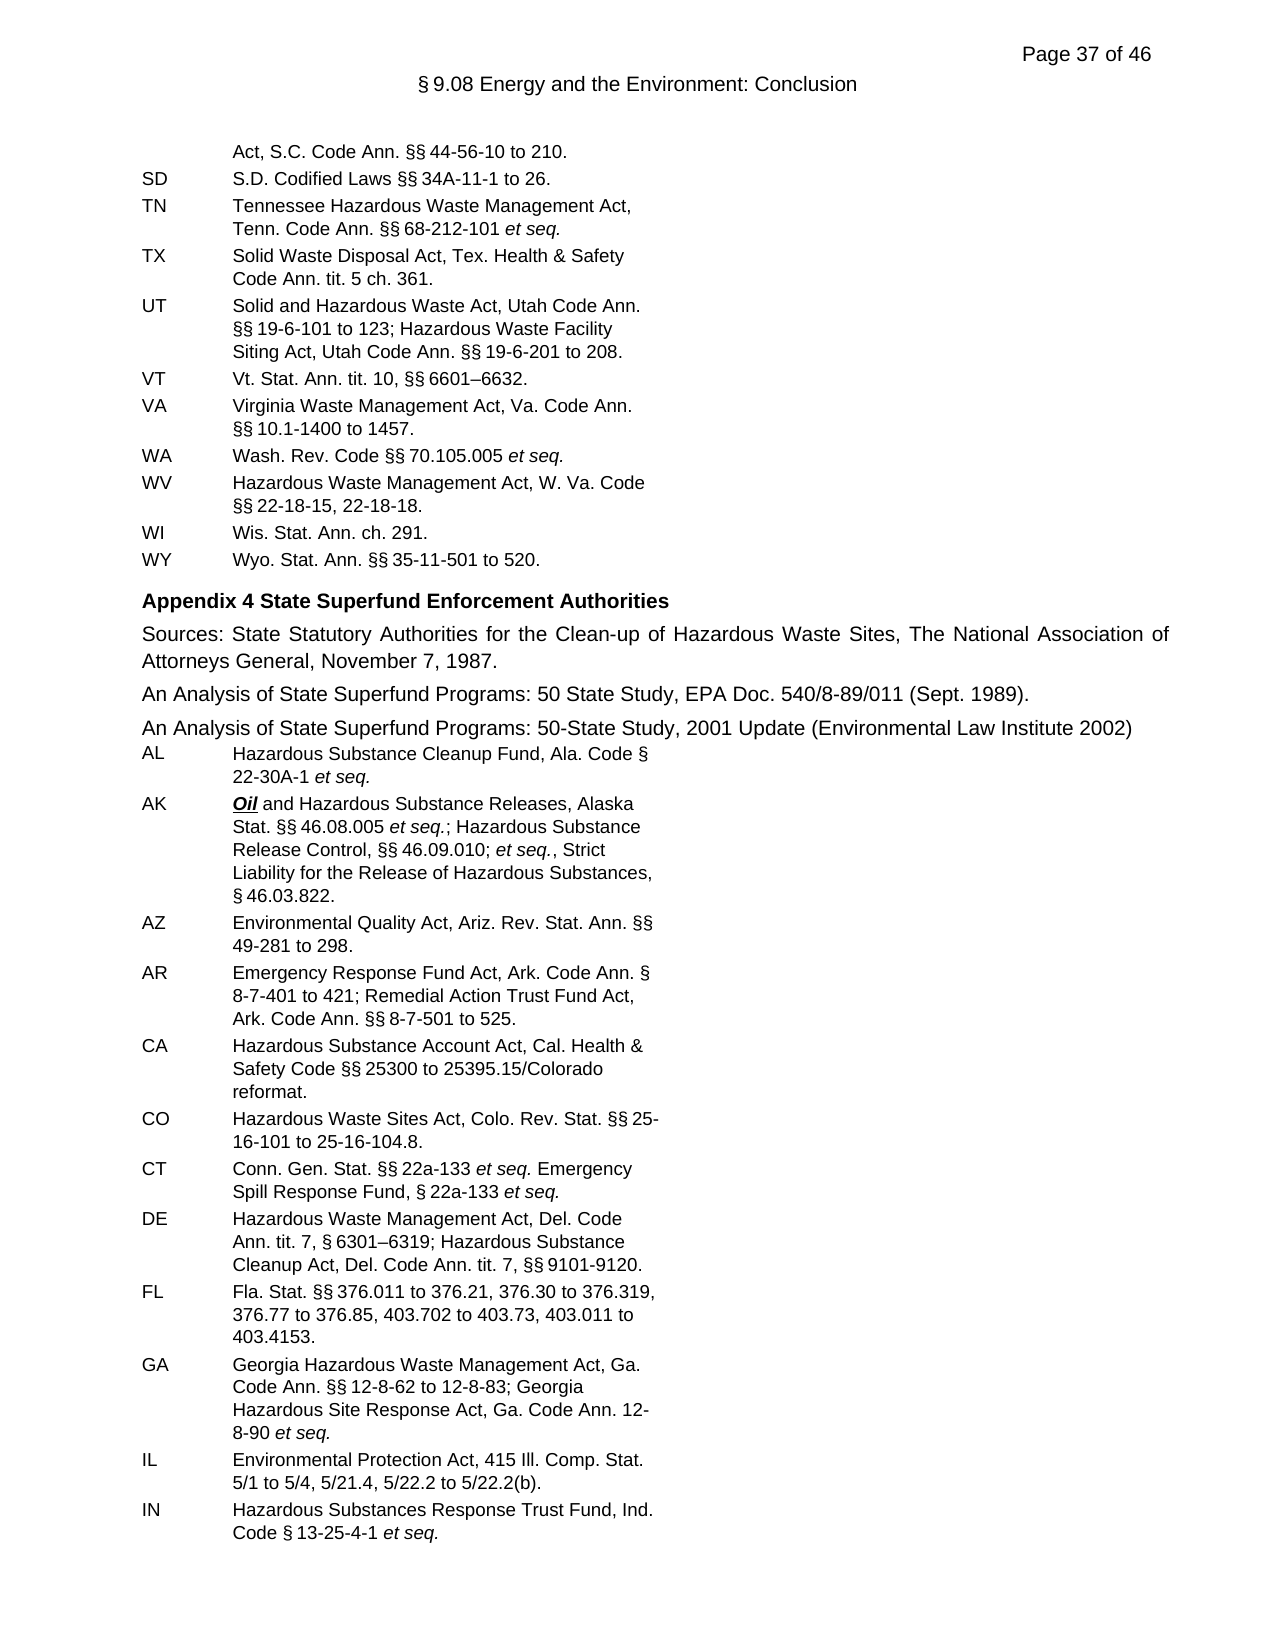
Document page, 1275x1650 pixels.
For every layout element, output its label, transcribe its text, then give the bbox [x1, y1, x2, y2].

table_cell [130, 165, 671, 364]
text An Analysis of State Superfund Programs: 50 State Study, EPA Doc. 540/8-89/011 (Sept. 1989). [142, 679, 1171, 706]
list State Superfund Enforcement Authorities [142, 585, 1171, 612]
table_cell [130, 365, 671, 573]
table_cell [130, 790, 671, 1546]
text Sources: State Statutory Authorities for the Clean-up of Hazardous Waste Sites, The National Association of Attorneys General, November 7, 1987. [142, 619, 1171, 673]
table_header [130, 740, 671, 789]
text An Analysis of State Superfund Programs: 50-State Study, 2001 Update (Environmental Law Institute 2002) [142, 712, 1171, 739]
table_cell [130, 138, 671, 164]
